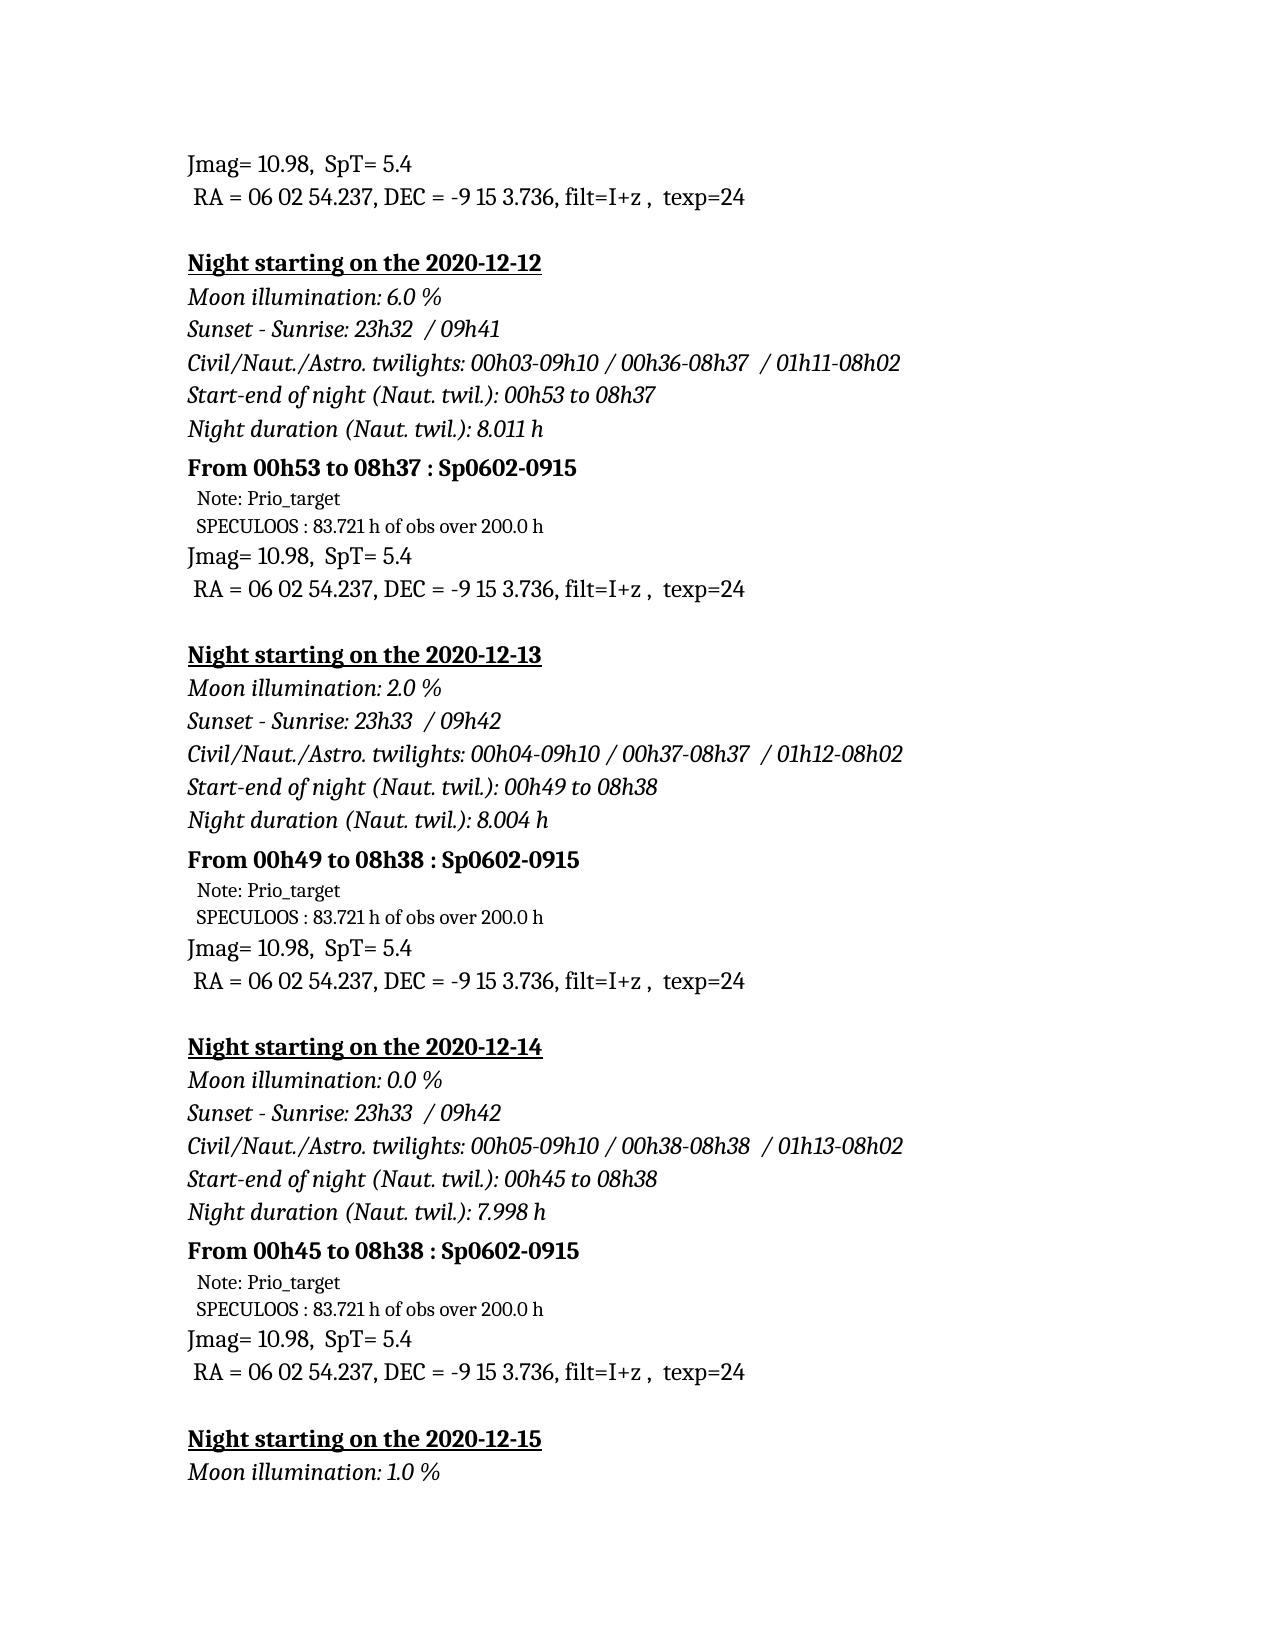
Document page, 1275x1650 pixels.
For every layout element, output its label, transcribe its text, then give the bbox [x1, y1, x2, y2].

text Note: Prio_target [187, 878, 1087, 902]
text From 00h45 to 08h38 : Sp0602-0915 [187, 1237, 1087, 1266]
text Start-end of night (Naut. twil.): 00h45 to 08h38 [187, 1165, 1087, 1194]
text SPECULOOS : 83.721 h of obs over 200.0 h [187, 1298, 1087, 1322]
text Jmag= 10.98, SpT= 5.4 [187, 1325, 1087, 1354]
text Night duration (Naut. twil.): 7.998 h [187, 1198, 1087, 1227]
text SPECULOOS : 83.721 h of obs over 200.0 h [187, 514, 1087, 538]
text Start-end of night (Naut. twil.): 00h49 to 08h38 [187, 773, 1087, 802]
text RA = 06 02 54.237, DEC = -9 15 3.736, filt=I+z , texp=24 [187, 967, 1087, 995]
text Jmag= 10.98, SpT= 5.4 [187, 150, 1087, 179]
text Night duration (Naut. twil.): 8.011 h [187, 414, 1087, 443]
text From 00h53 to 08h37 : Sp0602-0915 [187, 454, 1087, 482]
text Night starting on the 2020-12-15 [187, 1425, 1087, 1453]
text Moon illumination: 1.0 % [187, 1458, 1087, 1486]
text Night starting on the 2020-12-12 [187, 249, 1087, 278]
text Civil/Naut./Astro. twilights: 00h05-09h10 / 00h38-08h38 / 01h13-08h02 [187, 1132, 1087, 1161]
text Note: Prio_target [187, 1270, 1087, 1294]
text RA = 06 02 54.237, DEC = -9 15 3.736, filt=I+z , texp=24 [187, 183, 1087, 212]
text Moon illumination: 2.0 % [187, 674, 1087, 703]
text RA = 06 02 54.237, DEC = -9 15 3.736, filt=I+z , texp=24 [187, 1358, 1087, 1387]
text Note: Prio_target [187, 487, 1087, 511]
text Moon illumination: 0.0 % [187, 1066, 1087, 1095]
text Civil/Naut./Astro. twilights: 00h03-09h10 / 00h36-08h37 / 01h11-08h02 [187, 348, 1087, 377]
text Moon illumination: 6.0 % [187, 282, 1087, 311]
text Sunset - Sunrise: 23h33 / 09h42 [187, 707, 1087, 736]
text Jmag= 10.98, SpT= 5.4 [187, 542, 1087, 571]
text Sunset - Sunrise: 23h32 / 09h41 [187, 315, 1087, 344]
text Sunset - Sunrise: 23h33 / 09h42 [187, 1099, 1087, 1128]
text SPECULOOS : 83.721 h of obs over 200.0 h [187, 906, 1087, 930]
text Night starting on the 2020-12-14 [187, 1033, 1087, 1062]
text Night starting on the 2020-12-13 [187, 641, 1087, 670]
text Jmag= 10.98, SpT= 5.4 [187, 933, 1087, 962]
text Night duration (Naut. twil.): 8.004 h [187, 806, 1087, 835]
text From 00h49 to 08h38 : Sp0602-0915 [187, 846, 1087, 874]
text Civil/Naut./Astro. twilights: 00h04-09h10 / 00h37-08h37 / 01h12-08h02 [187, 740, 1087, 769]
text Start-end of night (Naut. twil.): 00h53 to 08h37 [187, 381, 1087, 410]
text RA = 06 02 54.237, DEC = -9 15 3.736, filt=I+z , texp=24 [187, 575, 1087, 603]
